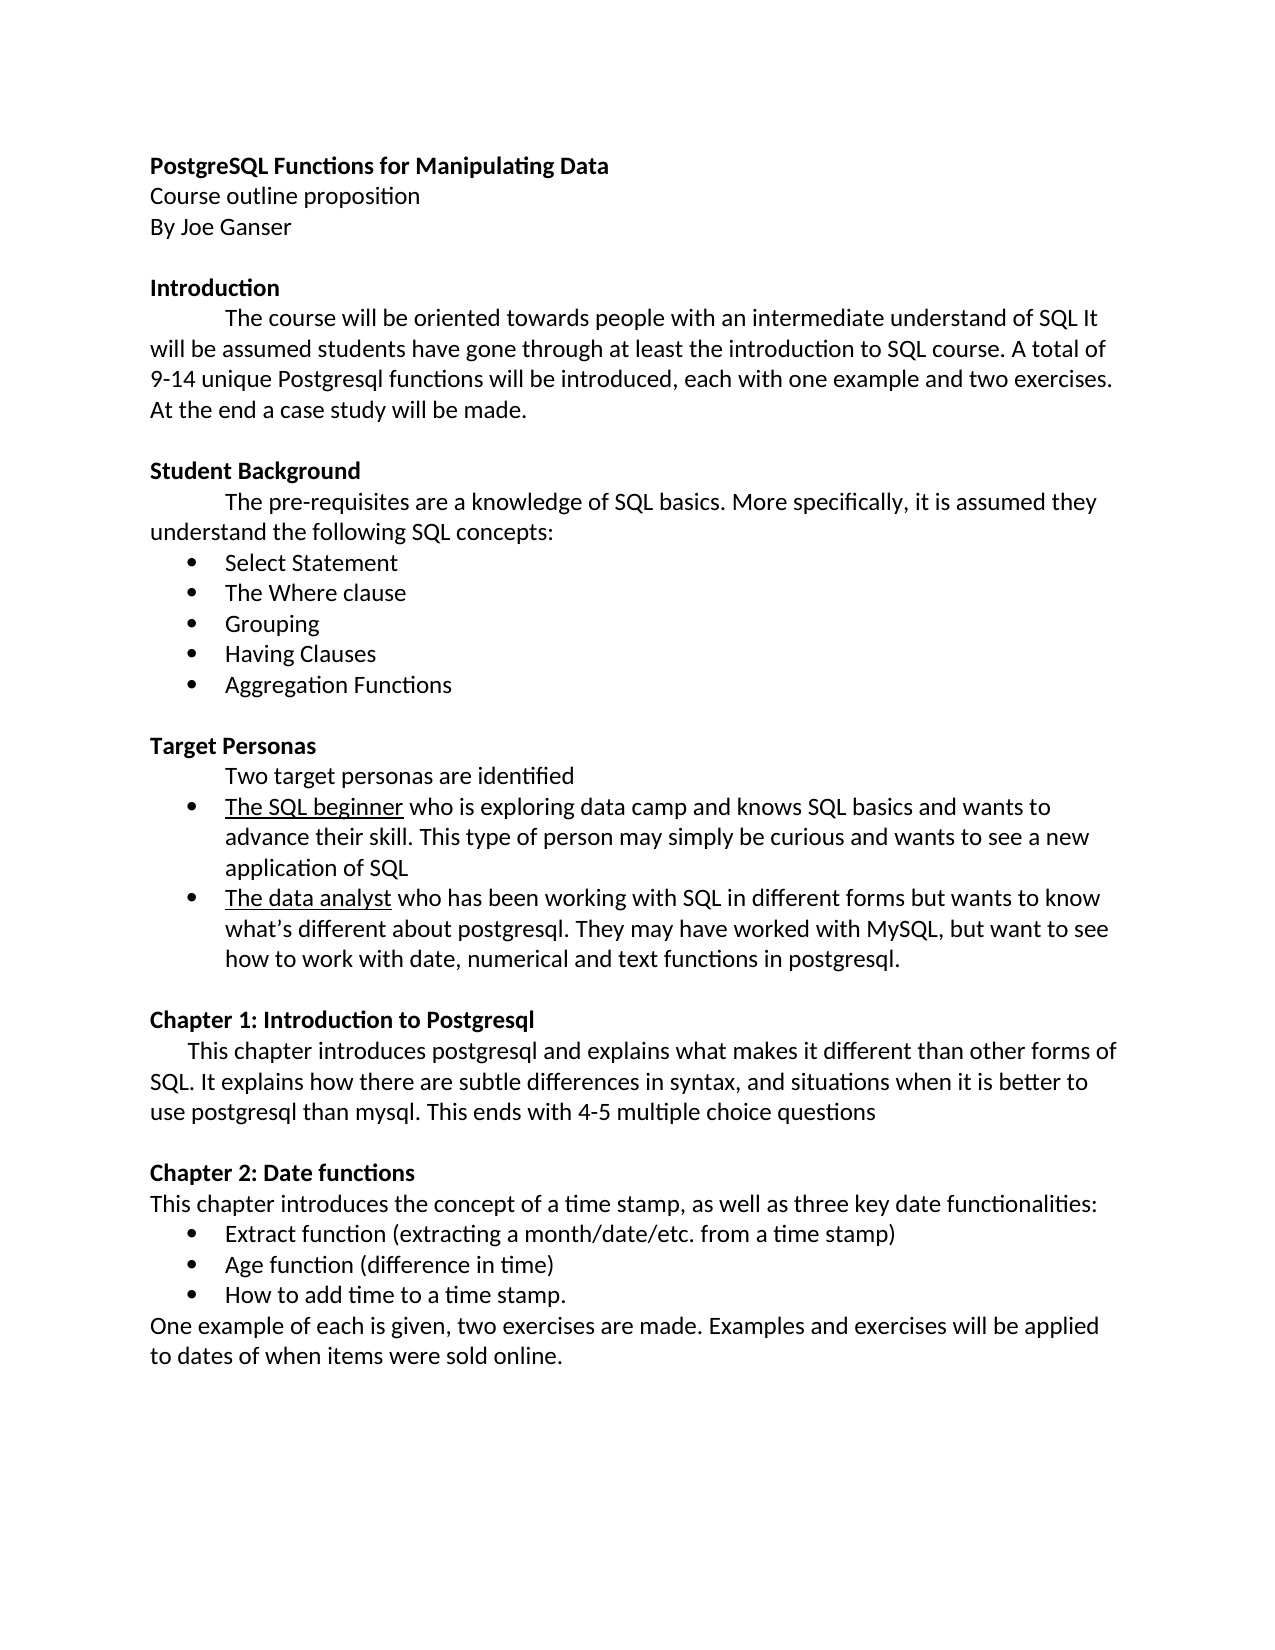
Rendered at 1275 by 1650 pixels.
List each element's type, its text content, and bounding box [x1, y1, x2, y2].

text By Joe Ganser [150, 211, 1125, 242]
list Select Statement [187, 547, 1125, 577]
text Target Personas [150, 730, 1125, 760]
text This chapter introduces postgresql and explains what makes it different than other forms of SQL. It explains how there are subtle differences in syntax, and situations when it is better to use postgresql than mysql. This ends with 4-5 multiple choice questions [150, 1035, 1125, 1127]
text Student Background [150, 455, 1125, 486]
list How to add time to a time stamp. [187, 1279, 1125, 1310]
text The course will be oriented towards people with an intermediate understand of SQL It will be assumed students have gone through at least the introduction to SQL course. A total of 9-14 unique Postgresql functions will be introduced, each with one example and two exercises. At the end a case study will be made. [150, 303, 1125, 425]
list The data analyst who has been working with SQL in different forms but wants to know what’s different about postgresql. They may have worked with MySQL, but want to see how to work with date, numerical and text functions in postgresql. [187, 882, 1125, 974]
text The pre-requisites are a knowledge of SQL basics. More specifically, it is assumed they understand the following SQL concepts: [150, 486, 1125, 547]
list Grouping [187, 608, 1125, 638]
text Chapter 1: Introduction to Postgresql [150, 1004, 1125, 1035]
text PostgreSQL Functions for Manipulating Data [150, 150, 1125, 181]
text Introduction [150, 272, 1125, 303]
list Extract function (extracting a month/date/etc. from a time stamp) [187, 1218, 1125, 1249]
list Aggregation Functions [187, 669, 1125, 699]
text Chapter 2: Date functions [150, 1157, 1125, 1188]
list Age function (difference in time) [187, 1249, 1125, 1279]
text This chapter introduces the concept of a time stamp, as well as three key date functionalities: [150, 1188, 1125, 1218]
text Two target personas are identified [150, 760, 1125, 791]
list The SQL beginner who is exploring data camp and knows SQL basics and wants to advance their skill. This type of person may simply be curious and wants to see a new application of SQL [187, 791, 1125, 882]
text Course outline proposition [150, 181, 1125, 211]
list Having Clauses [187, 638, 1125, 669]
text One example of each is given, two exercises are made. Examples and exercises will be applied to dates of when items were sold online. [150, 1310, 1125, 1371]
list The Where clause [187, 577, 1125, 608]
